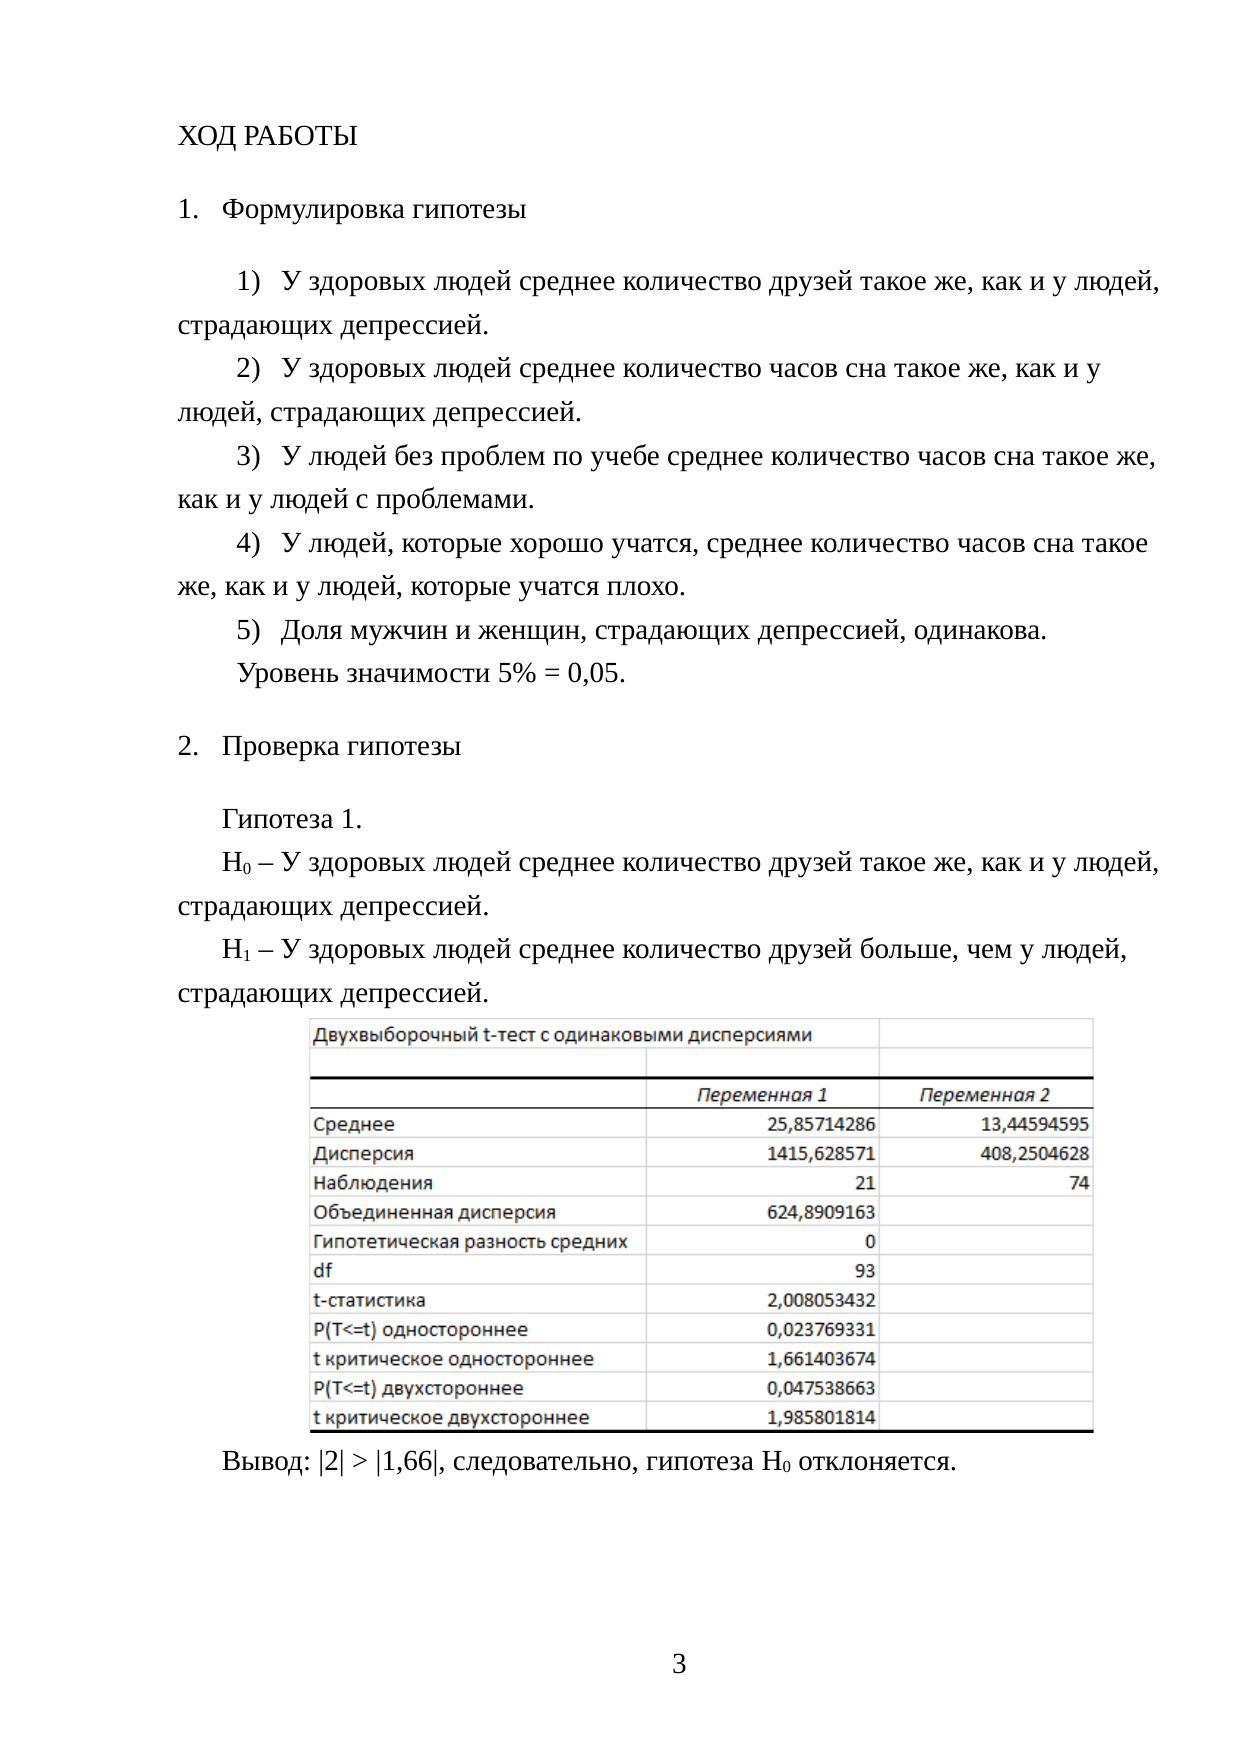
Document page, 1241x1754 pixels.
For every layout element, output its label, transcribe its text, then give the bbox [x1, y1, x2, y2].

text H0 – У здоровых людей среднее количество друзей такое же, как и у людей, страдающих депрессией. [177, 844, 1181, 921]
list У здоровых людей среднее количество друзей такое же, как и у людей, страдающих депрессией. [177, 263, 1181, 341]
list Формулировка гипотезы [177, 191, 1181, 224]
text Вывод: |2| > |1,66|, следовательно, гипотеза H0 отклоняется. [177, 1443, 1181, 1476]
list У людей, которые хорошо учатся, среднее количество часов сна такое же, как и у людей, которые учатся плохо. [177, 525, 1181, 602]
text Гипотеза 1. [177, 801, 1181, 834]
list У людей без проблем по учебе среднее количество часов сна такое же, как и у людей с проблемами. [177, 438, 1181, 515]
list У здоровых людей среднее количество часов сна такое же, как и у людей, страдающих депрессией. [177, 351, 1181, 428]
text Ход работы [177, 118, 1181, 152]
text H1 – У здоровых людей среднее количество друзей больше, чем у людей, страдающих депрессией. [177, 931, 1181, 1008]
picture [309, 1018, 1094, 1433]
list Доля мужчин и женщин, страдающих депрессией, одинакова. [177, 612, 1181, 645]
list Уровень значимости 5% = 0,05. [236, 655, 1181, 689]
list Проверка гипотезы [177, 728, 1181, 762]
